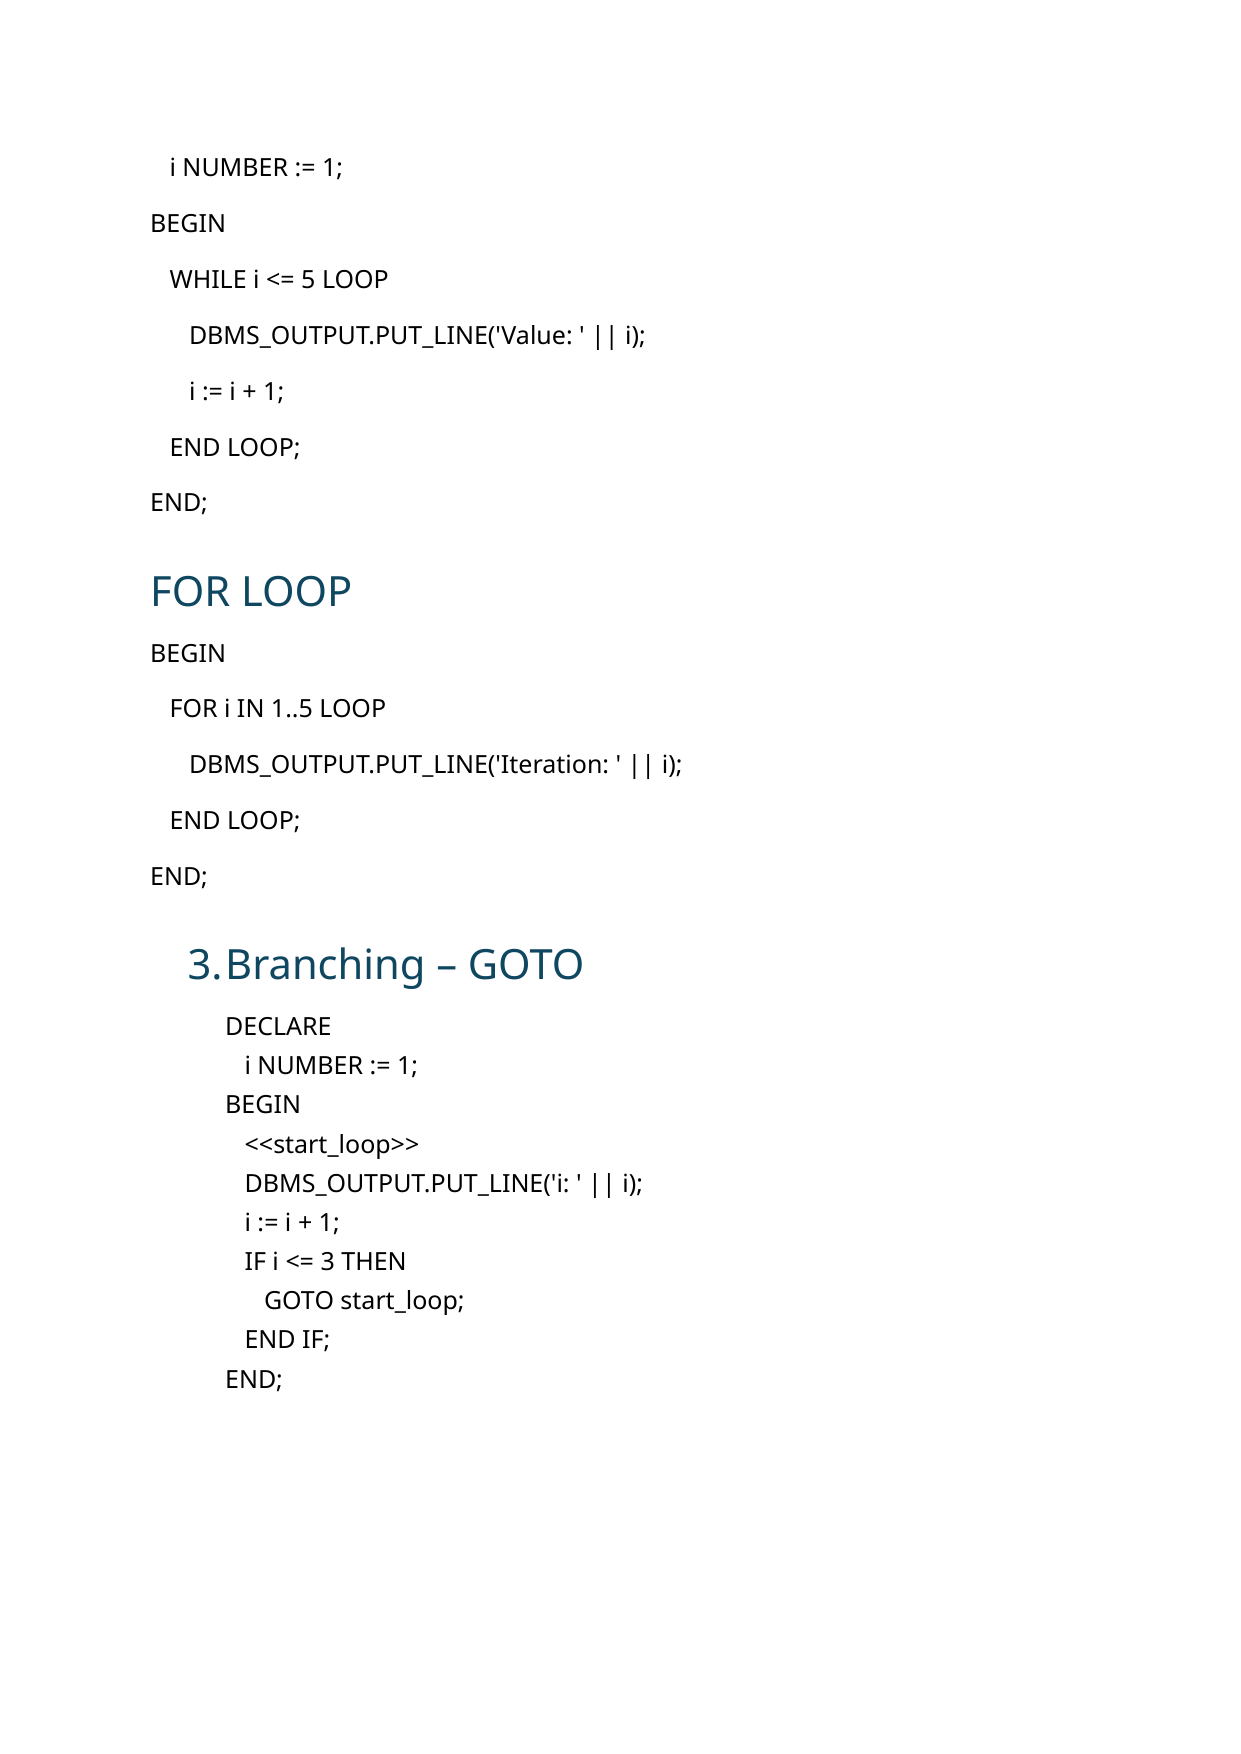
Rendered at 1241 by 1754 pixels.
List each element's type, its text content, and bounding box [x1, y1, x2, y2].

subtitle Branching – GOTO [187, 935, 1090, 992]
list <<start_loop>> [225, 1126, 1090, 1160]
text END LOOP; [150, 803, 1090, 837]
text BEGIN [150, 635, 1090, 669]
list i NUMBER := 1; [225, 1048, 1090, 1082]
list DBMS_OUTPUT.PUT_LINE('i: ' || i); [225, 1165, 1090, 1199]
text BEGIN [150, 206, 1090, 240]
text DBMS_OUTPUT.PUT_LINE('Iteration: ' || i); [150, 747, 1090, 781]
text FOR i IN 1..5 LOOP [150, 691, 1090, 725]
text END LOOP; [150, 429, 1090, 463]
text DBMS_OUTPUT.PUT_LINE('Value: ' || i); [150, 317, 1090, 352]
list DECLARE [225, 1009, 1090, 1043]
list IF i <= 3 THEN [225, 1244, 1090, 1278]
text END; [150, 858, 1090, 893]
list i := i + 1; [225, 1204, 1090, 1239]
list END; [225, 1361, 1090, 1395]
text i NUMBER := 1; [150, 150, 1090, 184]
text END; [150, 485, 1090, 519]
subtitle FOR LOOP [150, 562, 1090, 618]
text i := i + 1; [150, 373, 1090, 407]
text WHILE i <= 5 LOOP [150, 262, 1090, 296]
list END IF; [225, 1322, 1090, 1356]
list GOTO start_loop; [225, 1283, 1090, 1317]
list BEGIN [225, 1087, 1090, 1121]
